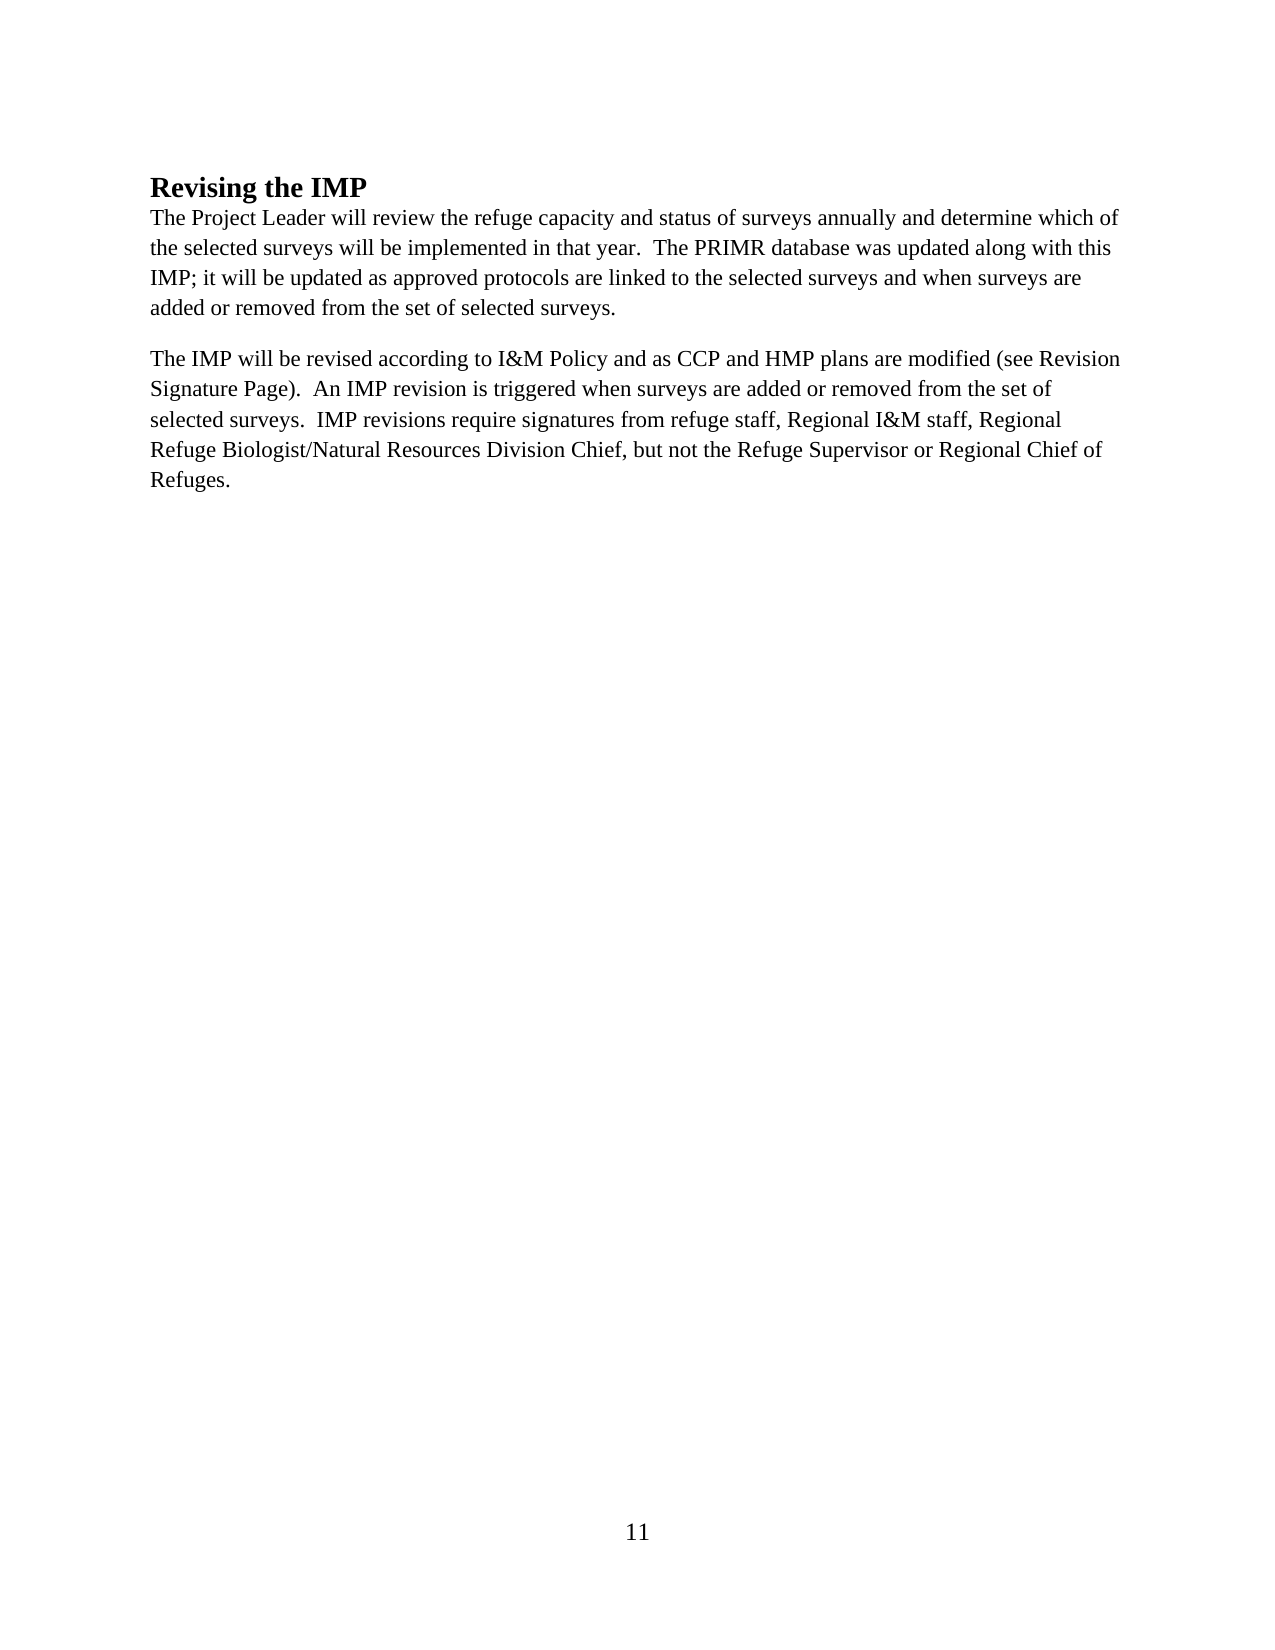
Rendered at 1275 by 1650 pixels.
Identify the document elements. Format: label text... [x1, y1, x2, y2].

text The IMP will be revised according to I&M Policy and as CCP and HMP plans are modified (see Revision Signature Page). An IMP revision is triggered when surveys are added or removed from the set of selected surveys. IMP revisions require signatures from refuge staff, Regional I&M staff, Regional Refuge Biologist/Natural Resources Division Chief, but not the Refuge Supervisor or Regional Chief of Refuges. [150, 345, 1125, 492]
subtitle Revising the IMP [150, 170, 1125, 203]
text The Project Leader will review the refuge capacity and status of surveys annually and determine which of the selected surveys will be implemented in that year. The PRIMR database was updated along with this IMP; it will be updated as approved protocols are linked to the selected surveys and when surveys are added or removed from the set of selected surveys. [150, 203, 1125, 321]
